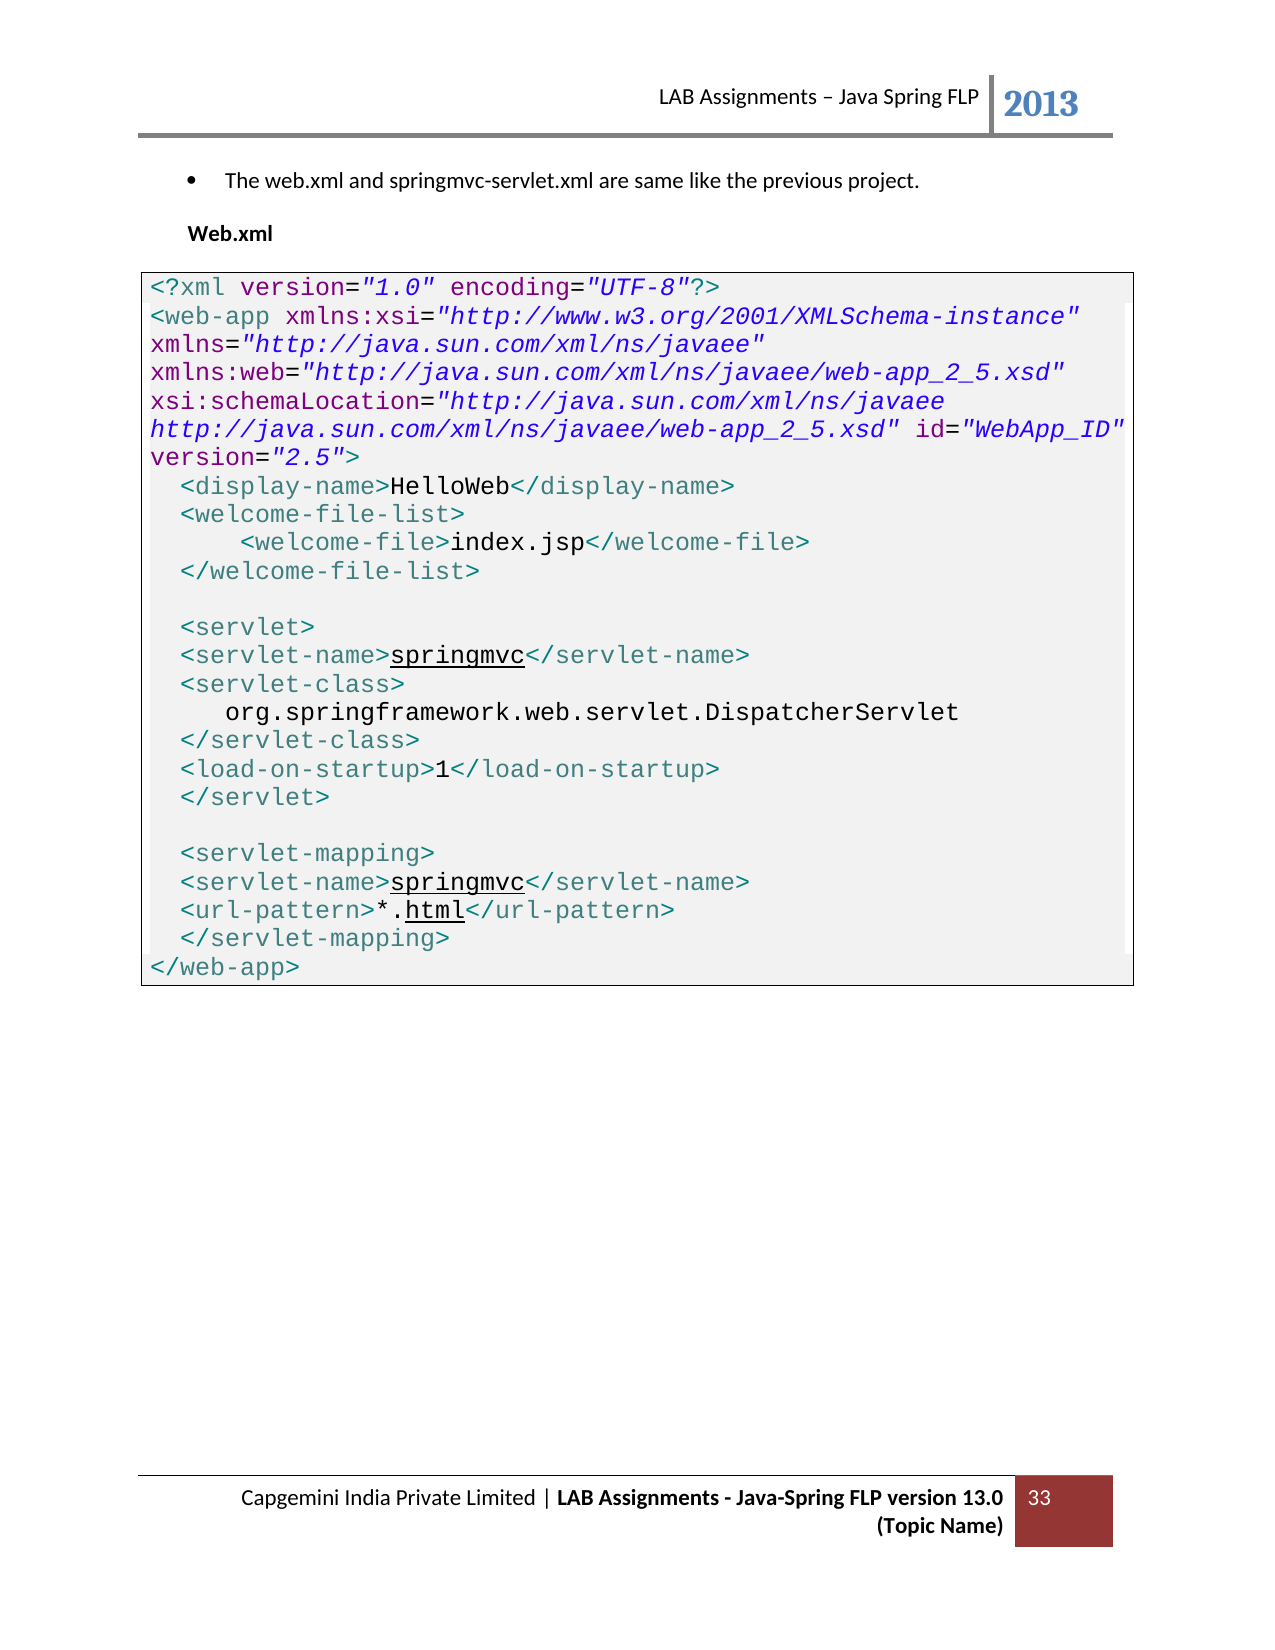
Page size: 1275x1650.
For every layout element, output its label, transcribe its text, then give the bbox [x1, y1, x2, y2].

text <welcome-file>index.jsp</welcome-file> [150, 530, 1125, 558]
text <servlet> [150, 615, 1125, 643]
text <servlet-class> [150, 671, 1125, 700]
text <servlet-name>springmvc</servlet-name> [150, 869, 1125, 898]
text org.springframework.web.servlet.DispatcherServlet [150, 700, 1125, 728]
text </web-app> [142, 951, 1133, 985]
text <welcome-file-list> [150, 502, 1125, 530]
text <?xml version="1.0" encoding="UTF-8"?> [142, 273, 1133, 303]
text </servlet-mapping> [150, 926, 1125, 951]
text <display-name>HelloWeb</display-name> [150, 473, 1125, 502]
text </servlet-class> [150, 728, 1125, 756]
text <web-app xmlns:xsi="http://www.w3.org/2001/XMLSchema-instance" xmlns="http://java.sun.com/xml/ns/javaee" xmlns:web="http://java.sun.com/xml/ns/javaee/web-app_2_5.xsd" xsi:schemaLocation="http://java.sun.com/xml/ns/javaee http://java.sun.com/xml/ns/javaee/web-app_2_5.xsd" id="WebApp_ID" version="2.5"> [150, 303, 1125, 473]
text Web.xml [187, 219, 1125, 247]
text </welcome-file-list> [150, 558, 1125, 587]
text <load-on-startup>1</load-on-startup> [150, 756, 1125, 785]
text </servlet> [150, 785, 1125, 813]
text <url-pattern>*.html</url-pattern> [150, 898, 1125, 926]
list The web.xml and springmvc-servlet.xml are same like the previous project. [187, 166, 1125, 194]
text <servlet-name>springmvc</servlet-name> [150, 643, 1125, 671]
text <servlet-mapping> [150, 841, 1125, 869]
